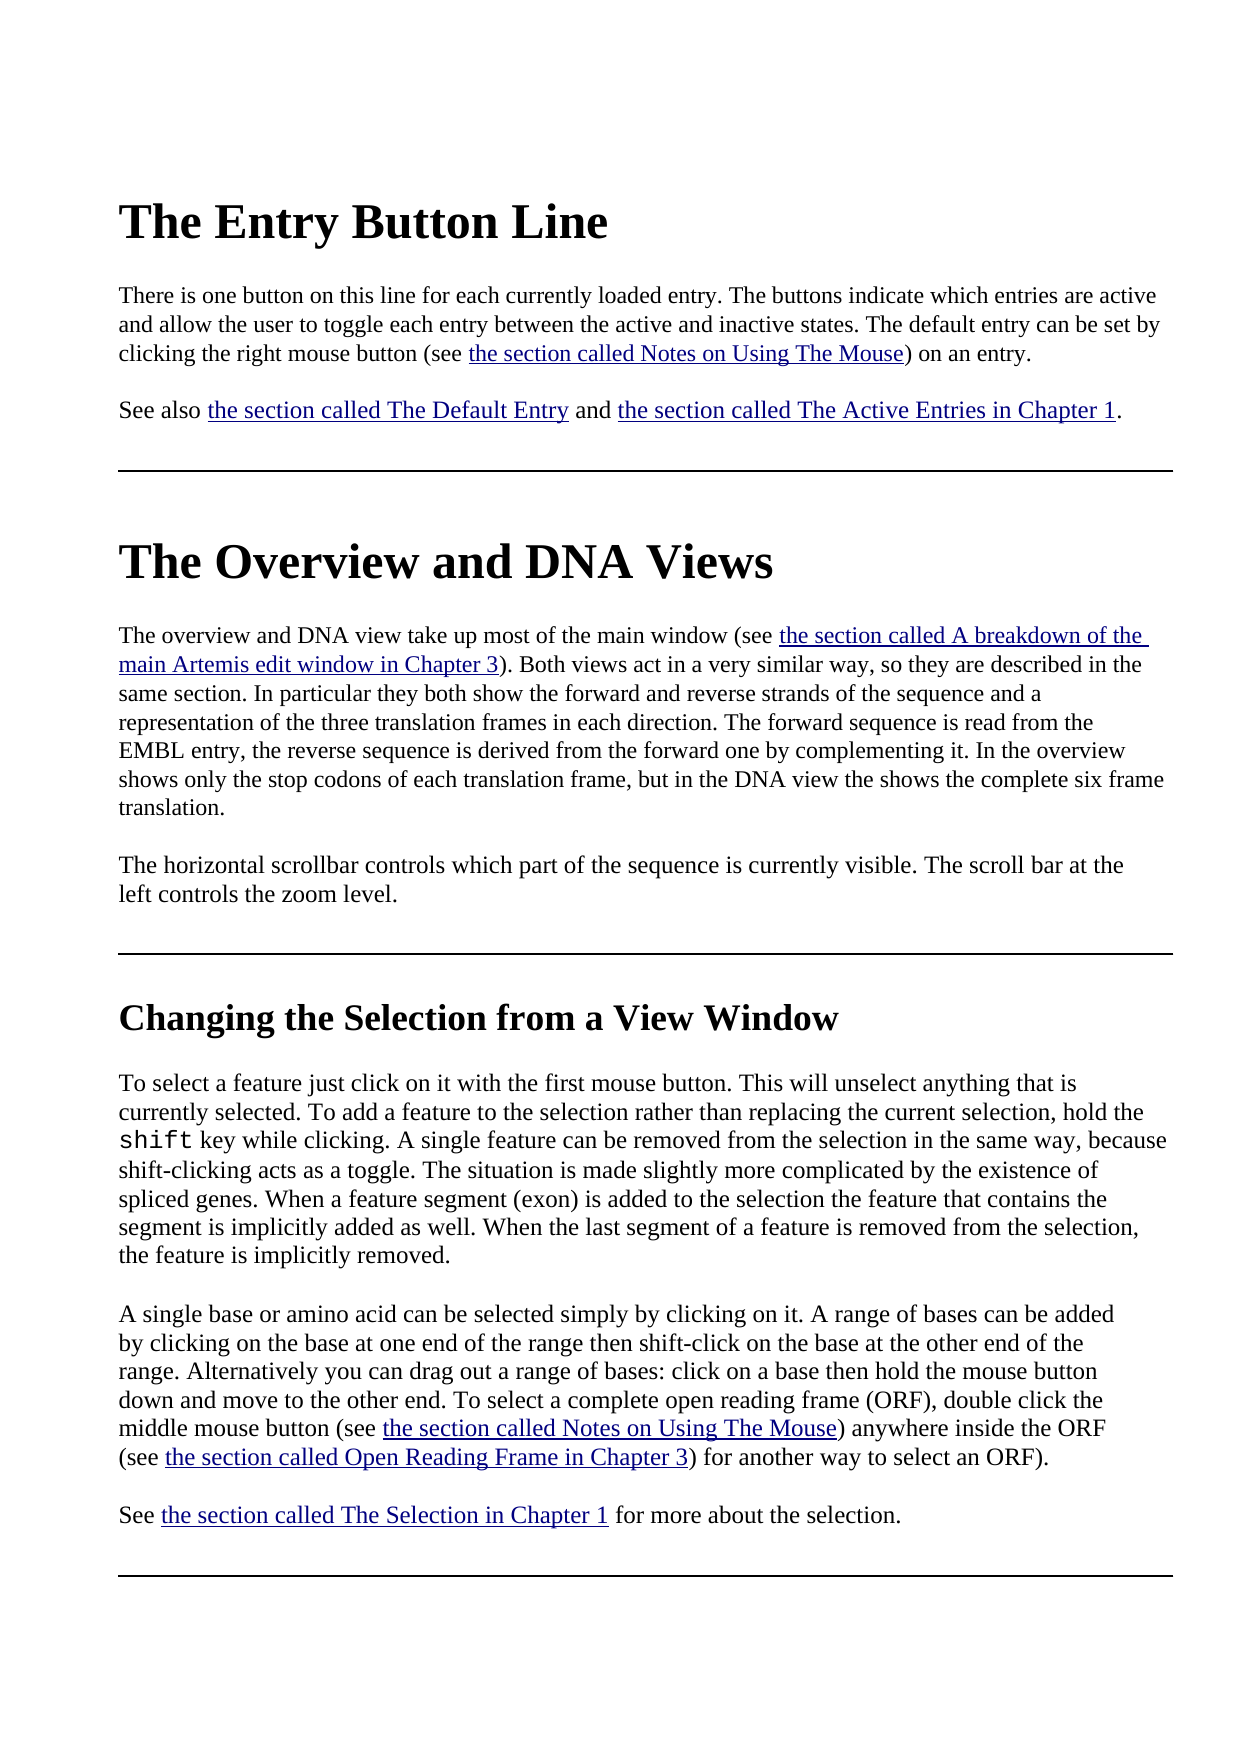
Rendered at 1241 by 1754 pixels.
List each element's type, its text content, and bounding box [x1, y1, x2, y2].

text See the section called The Selection in Chapter 1 for more about the selection. [118, 1501, 1173, 1529]
subtitle Changing the Selection from a View Window [118, 995, 1173, 1038]
text To select a feature just click on it with the first mouse button. This will unselect anything that is currently selected. To add a feature to the selection rather than replacing the current selection, hold the shift key while clicking. A single feature can be removed from the selection in the same way, because shift-clicking acts as a toggle. The situation is made slightly more complicated by the existence of spliced genes. When a feature segment (exon) is added to the selection the feature that contains the segment is implicitly added as well. When the last segment of a feature is removed from the selection, the feature is implicitly removed. [118, 1069, 1173, 1269]
text There is one button on this line for each currently loaded entry. The buttons indicate which entries are active and allow the user to toggle each entry between the active and inactive states. The default entry can be set by clicking the right mouse button (see the section called Notes on Using The Mouse) on an entry. [118, 281, 1171, 366]
text The overview and DNA view take up most of the main window (see the section called A breakdown of the main Artemis edit window in Chapter 3). Both views act in a very similar way, so they are described in the same section. In particular they both show the forward and reverse strands of the sequence and a representation of the three translation frames in each direction. The forward sequence is read from the EMBL entry, the reverse sequence is derived from the forward one by complementing it. In the overview shows only the stop codons of each translation frame, but in the DNA view the shows the complete six frame translation. [118, 622, 1167, 821]
text A single base or amino acid can be selected simply by clicking on it. A range of bases can be added by clicking on the base at one end of the range then shift-click on the base at the other end of the range. Alternatively you can drag out a range of bases: click on a base then hold the mouse button down and move to the other end. To select a complete open reading frame (ORF), double click the middle mouse button (see the section called Notes on Using The Mouse) anywhere inside the ORF (see the section called Open Reading Frame in Chapter 3) for another way to select an ORF). [118, 1300, 1138, 1471]
text See also the section called The Default Entry and the section called The Active Entries in Chapter 1. [118, 397, 1157, 424]
text The horizontal scrollbar controls which part of the sequence is currently visible. The scroll bar at the left controls the zoom level. [118, 852, 1157, 907]
subtitle The Entry Button Line [118, 192, 1173, 249]
subtitle The Overview and DNA Views [118, 532, 1173, 590]
